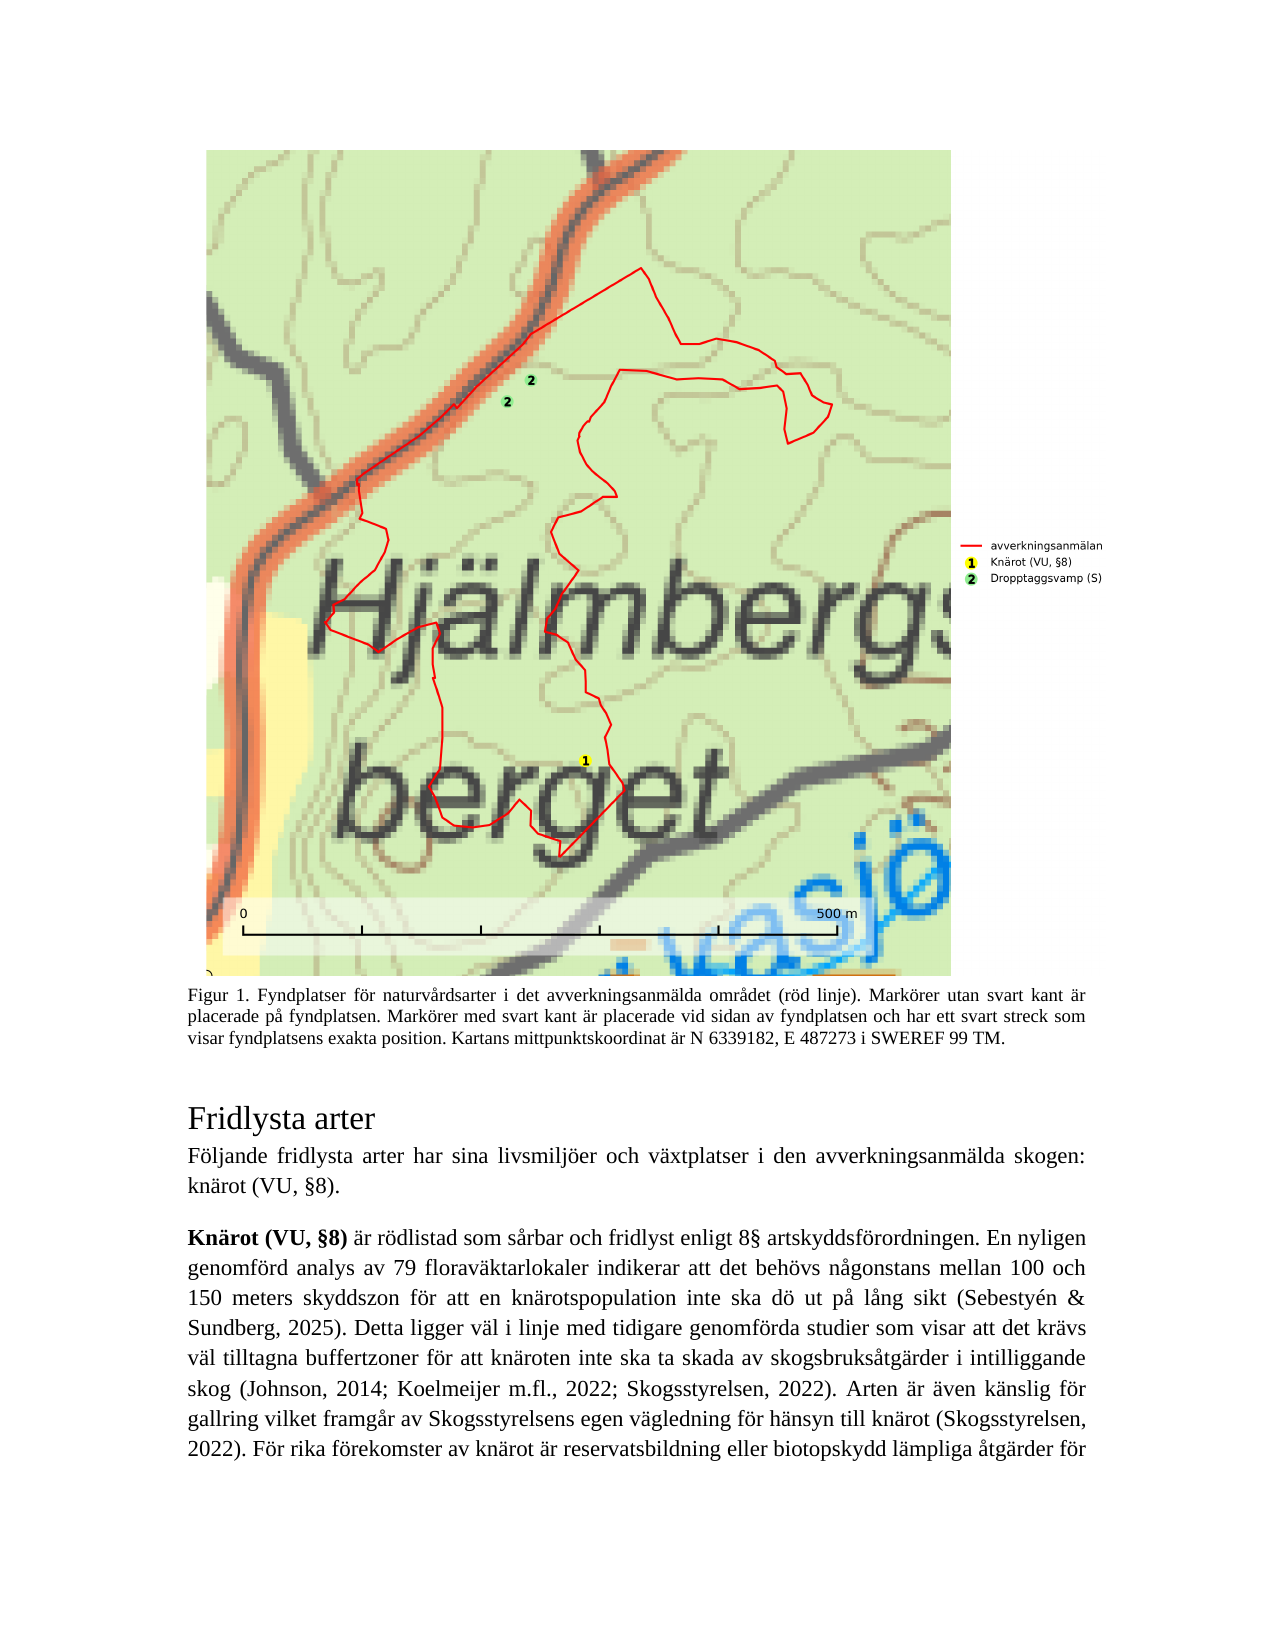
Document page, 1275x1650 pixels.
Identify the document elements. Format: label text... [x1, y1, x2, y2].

text Figur 1. Fyndplatser för naturvårdsarter i det avverkningsanmälda området (röd linje). Markörer utan svart kant är placerade på fyndplatsen. Markörer med svart kant är placerade vid sidan av fyndplatsen och har ett svart streck som visar fyndplatsens exakta position. Kartans mittpunktskoordinat är N 6339182, E 487273 i SWEREF 99 TM. [187, 983, 1087, 1048]
subtitle Fridlysta arter [187, 1098, 1087, 1137]
text Följande fridlysta arter har sina livsmiljöer och växtplatser i den avverkningsanmälda skogen: knärot (VU, §8). [187, 1142, 1087, 1199]
picture [206, 150, 1107, 976]
